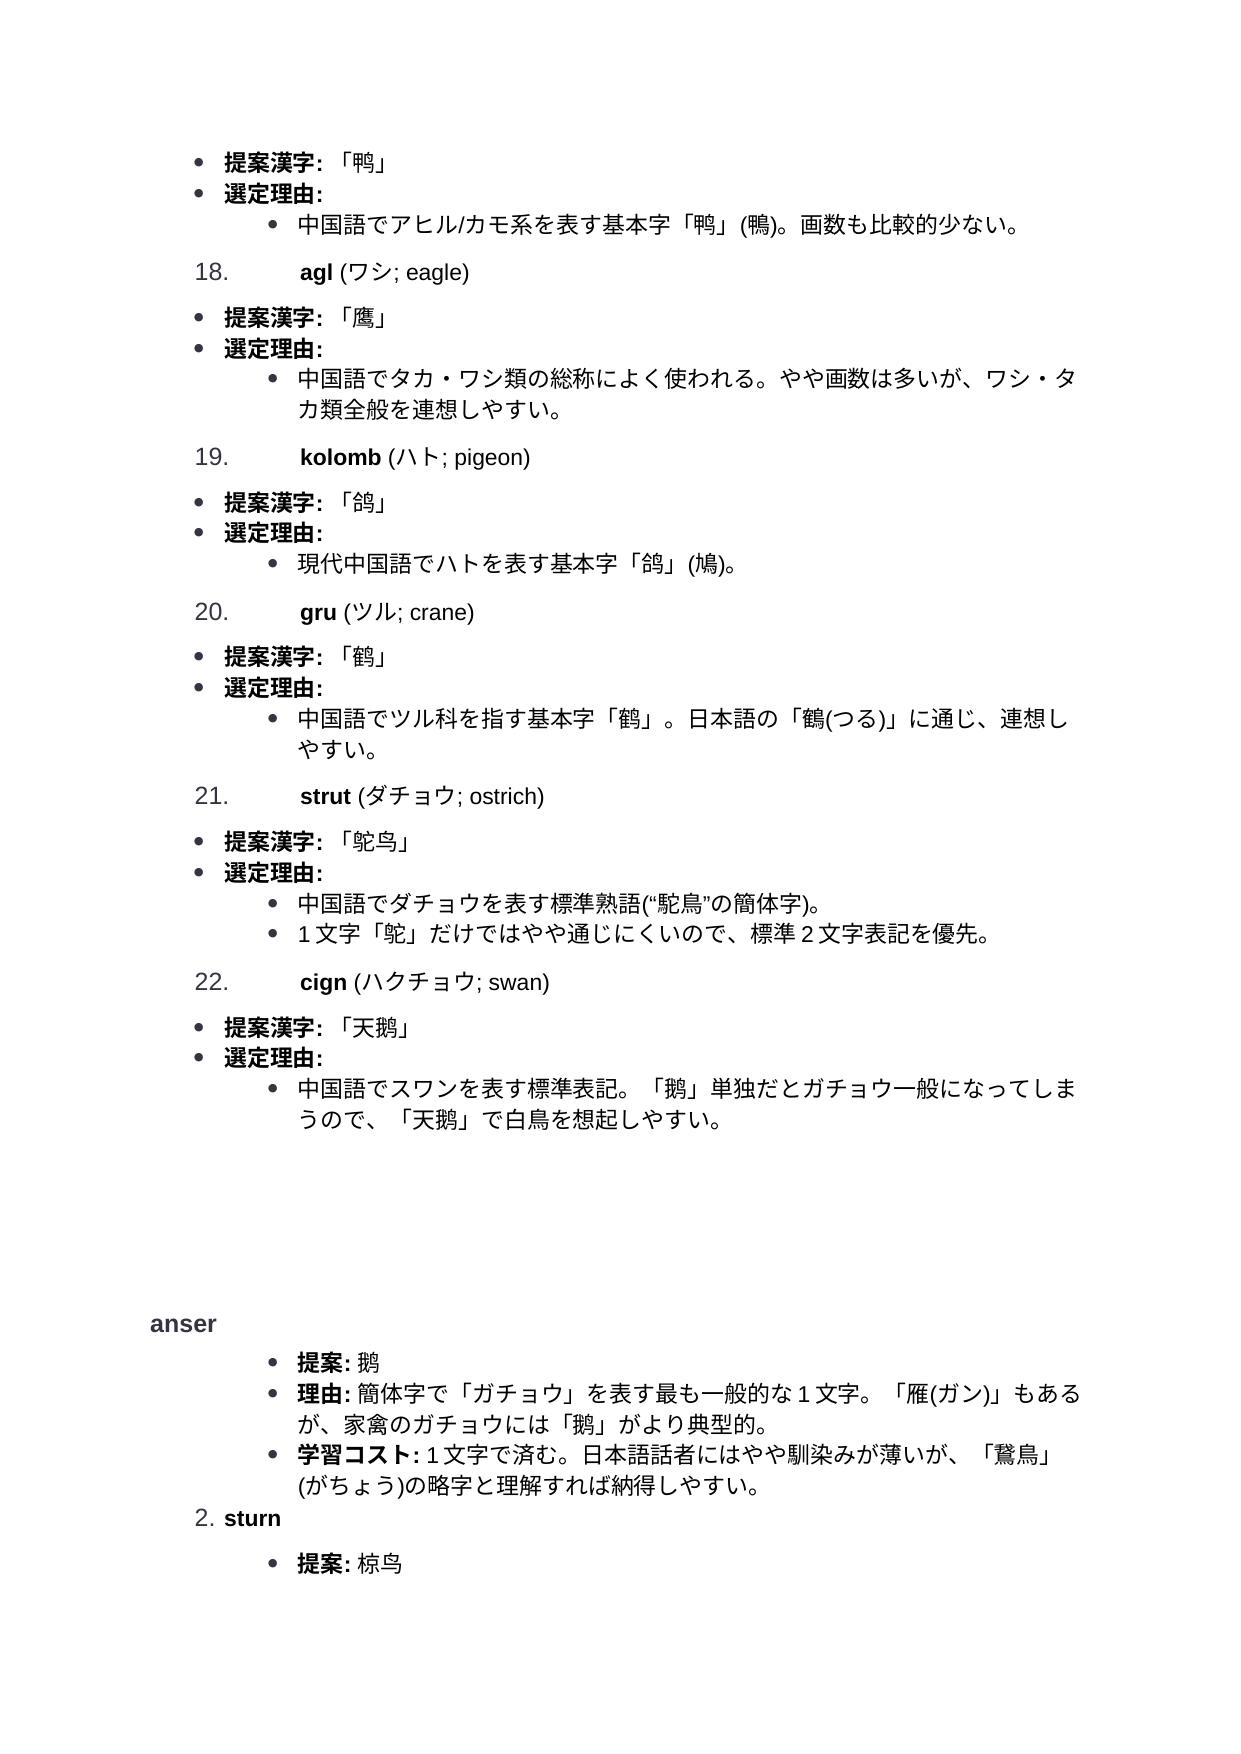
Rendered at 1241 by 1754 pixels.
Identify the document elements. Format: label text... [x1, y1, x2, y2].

list kolomb (ハト; pigeon) [194, 442, 1090, 471]
list 学習コスト: 1文字で済む。日本語話者にはやや馴染みが薄いが、「鵞鳥」(がちょう)の略字と理解すれば納得しやすい。 [268, 1442, 1090, 1499]
list 選定理由: [194, 675, 1090, 702]
list 提案漢字: 「天鹅」 [194, 1014, 1090, 1041]
list sturn [194, 1503, 1090, 1532]
list 1文字「鸵」だけではやや通じにくいので、標準2文字表記を優先。 [268, 921, 1090, 948]
list 中国語でダチョウを表す標準熟語(“駝鳥”の簡体字)。 [268, 891, 1090, 917]
list 理由: 簡体字で「ガチョウ」を表す最も一般的な1文字。「雁(ガン)」もあるが、家禽のガチョウには「鹅」がより典型的。 [268, 1381, 1090, 1438]
list 中国語でタカ・ワシ類の総称によく使われる。やや画数は多いが、ワシ・タカ類全般を連想しやすい。 [268, 366, 1090, 423]
list 選定理由: [194, 1045, 1090, 1072]
text anser [150, 1309, 1090, 1338]
list 選定理由: [194, 860, 1090, 887]
list 提案漢字: 「鸵鸟」 [194, 829, 1090, 856]
list 中国語でスワンを表す標準表記。「鹅」単独だとガチョウ一般になってしまうので、「天鹅」で白鳥を想起しやすい。 [268, 1076, 1090, 1133]
list 選定理由: [194, 336, 1090, 362]
list 提案: 椋鸟 [268, 1551, 1090, 1577]
list 提案: 鹅 [268, 1350, 1090, 1377]
list 提案漢字: 「鸭」 [194, 150, 1090, 177]
list 選定理由: [194, 520, 1090, 547]
list cign (ハクチョウ; swan) [194, 967, 1090, 996]
list agl (ワシ; eagle) [194, 257, 1090, 286]
list 提案漢字: 「鹤」 [194, 644, 1090, 671]
list gru (ツル; crane) [194, 597, 1090, 625]
list 現代中国語でハトを表す基本字「鸽」(鳩)。 [268, 551, 1090, 578]
list 提案漢字: 「鸽」 [194, 489, 1090, 516]
list strut (ダチョウ; ostrich) [194, 781, 1090, 810]
list 提案漢字: 「鹰」 [194, 305, 1090, 332]
list 中国語でツル科を指す基本字「鹤」。日本語の「鶴(つる)」に通じ、連想しやすい。 [268, 706, 1090, 763]
list 中国語でアヒル/カモ系を表す基本字「鸭」(鴨)。画数も比較的少ない。 [268, 212, 1090, 238]
list 選定理由: [194, 181, 1090, 208]
